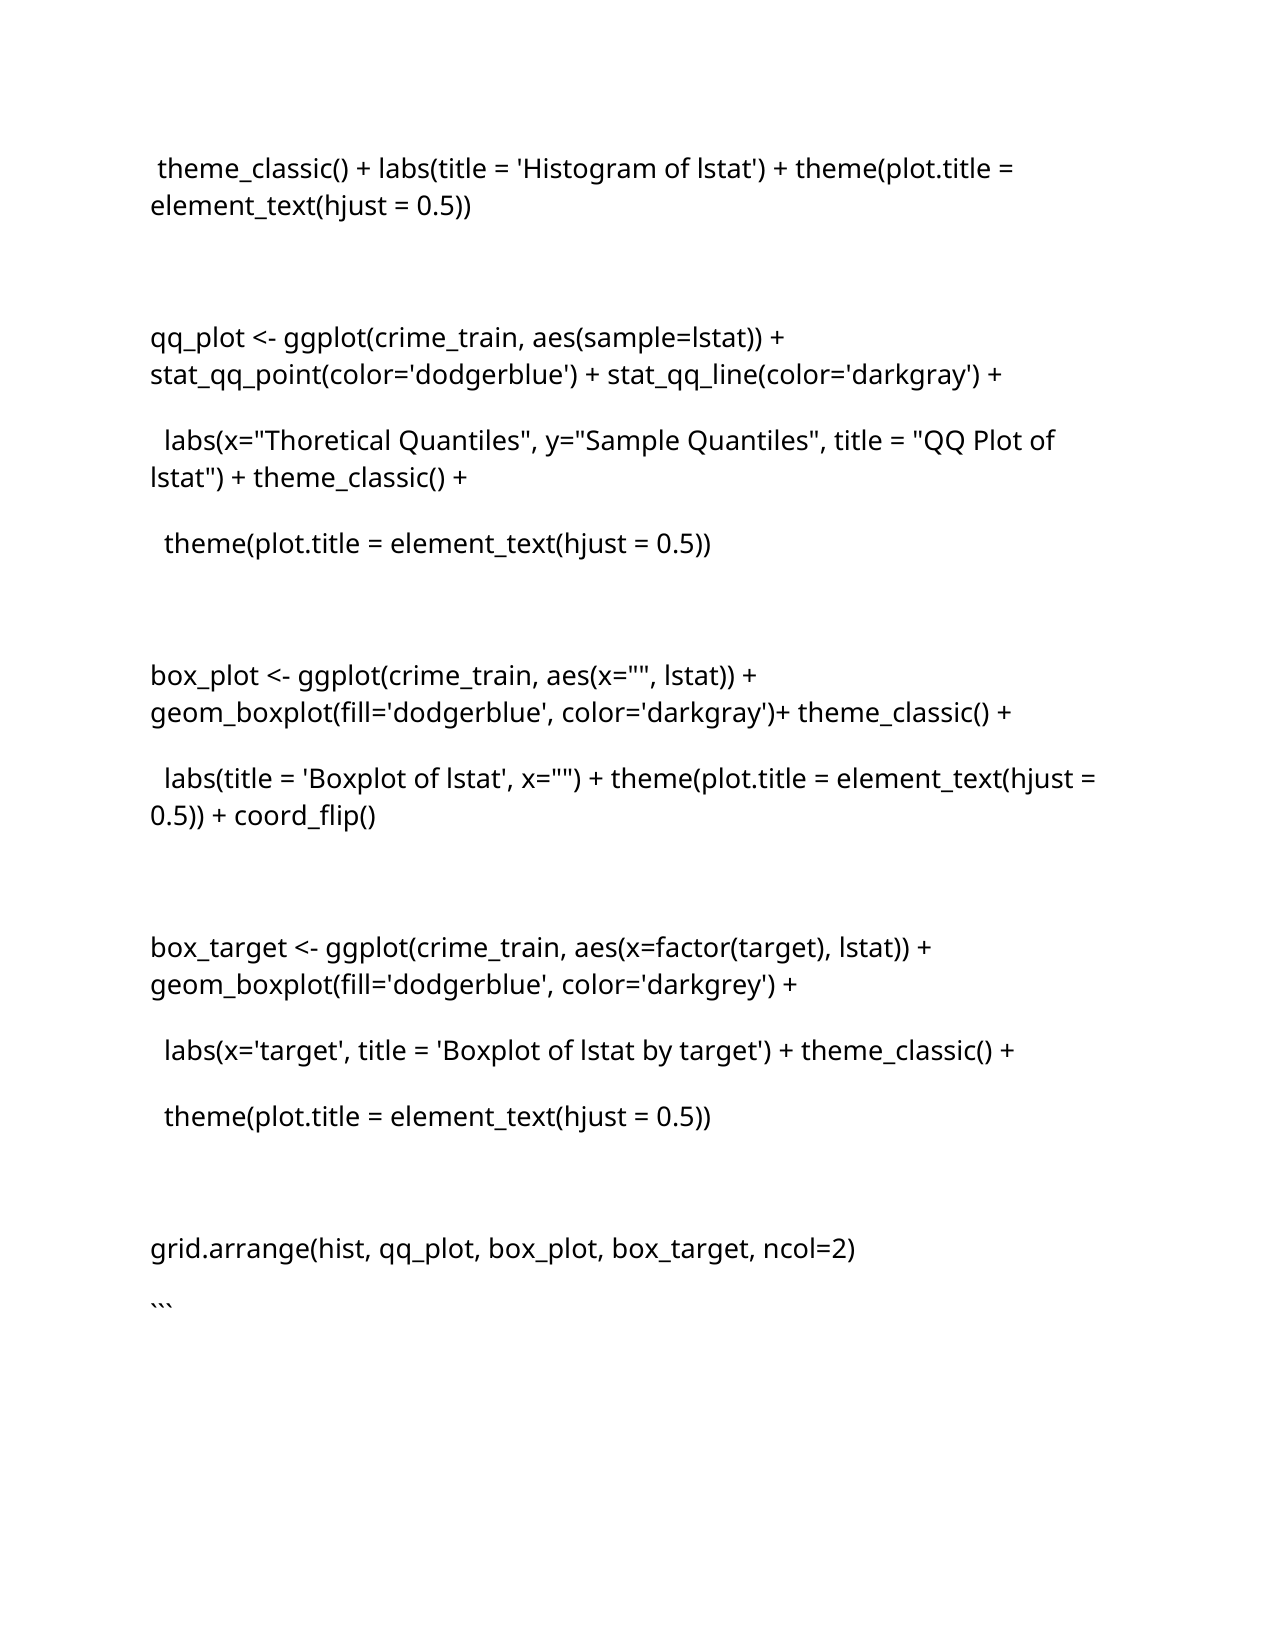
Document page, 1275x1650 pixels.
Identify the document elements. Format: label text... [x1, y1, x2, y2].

text theme(plot.title = element_text(hjust = 0.5)) [150, 525, 1125, 562]
text ``` [150, 1296, 1125, 1333]
text labs(x="Thoretical Quantiles", y="Sample Quantiles", title = "QQ Plot of lstat") + theme_classic() + [150, 422, 1125, 496]
text grid.arrange(hist, qq_plot, box_plot, box_target, ncol=2) [150, 1230, 1125, 1267]
text qq_plot <- ggplot(crime_train, aes(sample=lstat)) + stat_qq_point(color='dodgerblue') + stat_qq_line(color='darkgray') + [150, 319, 1125, 393]
text labs(title = 'Boxplot of lstat', x="") + theme(plot.title = element_text(hjust = 0.5)) + coord_flip() [150, 760, 1125, 833]
text theme_classic() + labs(title = 'Histogram of lstat') + theme(plot.title = element_text(hjust = 0.5)) [150, 150, 1125, 224]
text box_target <- ggplot(crime_train, aes(x=factor(target), lstat)) + geom_boxplot(fill='dodgerblue', color='darkgrey') + [150, 929, 1125, 1002]
text labs(x='target', title = 'Boxplot of lstat by target') + theme_classic() + [150, 1032, 1125, 1068]
text theme(plot.title = element_text(hjust = 0.5)) [150, 1098, 1125, 1134]
text box_plot <- ggplot(crime_train, aes(x="", lstat)) + geom_boxplot(fill='dodgerblue', color='darkgray')+ theme_classic() + [150, 657, 1125, 731]
